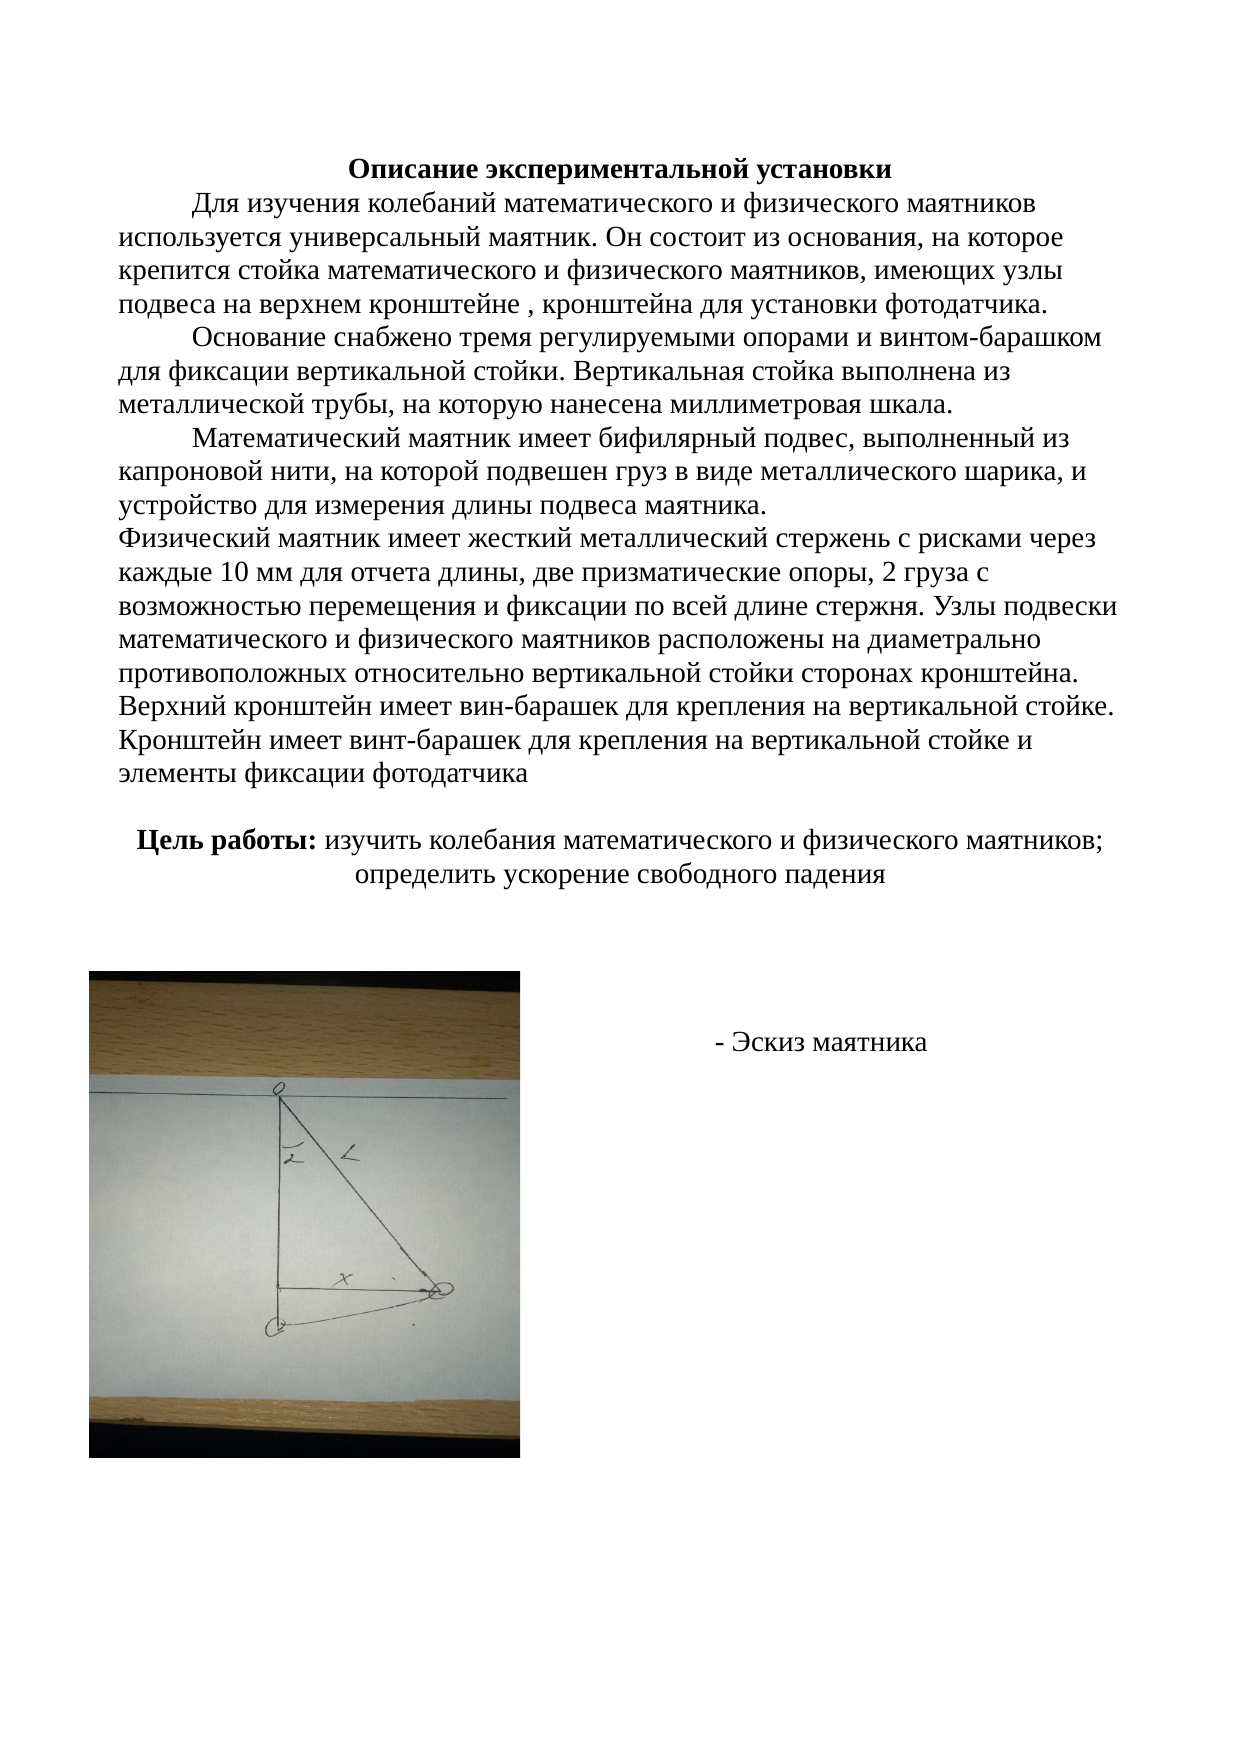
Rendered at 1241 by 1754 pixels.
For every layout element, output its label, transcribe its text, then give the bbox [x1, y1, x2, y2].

text - Эскиз маятника [521, 1024, 1122, 1057]
text Для изучения колебаний математического и физического маятников используется универсальный маятник. Он состоит из основания, на которое крепится стойка математического и физического маятников, имеющих узлы подвеса на верхнем кронштейне , кронштейна для установки фотодатчика. [118, 185, 1122, 319]
text Физический маятник имеет жесткий металлический стержень с рисками через каждые 10 мм для отчета длины, две призматические опоры, 2 груза с возможностью перемещения и фиксации по всей длине стержня. Узлы подвески математического и физического маятников расположены на диаметрально противоположных относительно вертикальной стойки сторонах кронштейна. Верхний кронштейн имеет вин-барашек для крепления на вертикальной стойке. Кронштейн имеет винт-барашек для крепления на вертикальной стойке и элементы фиксации фотодатчика [118, 521, 1122, 789]
text Описание экспериментальной установки [118, 152, 1122, 185]
picture [89, 971, 521, 1458]
text Основание снабжено тремя регулируемыми опорами и винтом-барашком для фиксации вертикальной стойки. Вертикальная стойка выполнена из металлической трубы, на которую нанесена миллиметровая шкала. [118, 319, 1122, 420]
text Цель работы: изучить колебания математического и физического маятников; определить ускорение свободного падения [118, 822, 1122, 889]
text Математический маятник имеет бифилярный подвес, выполненный из капроновой нити, на которой подвешен груз в виде металлического шарика, и устройство для измерения длины подвеса маятника. [118, 420, 1122, 521]
